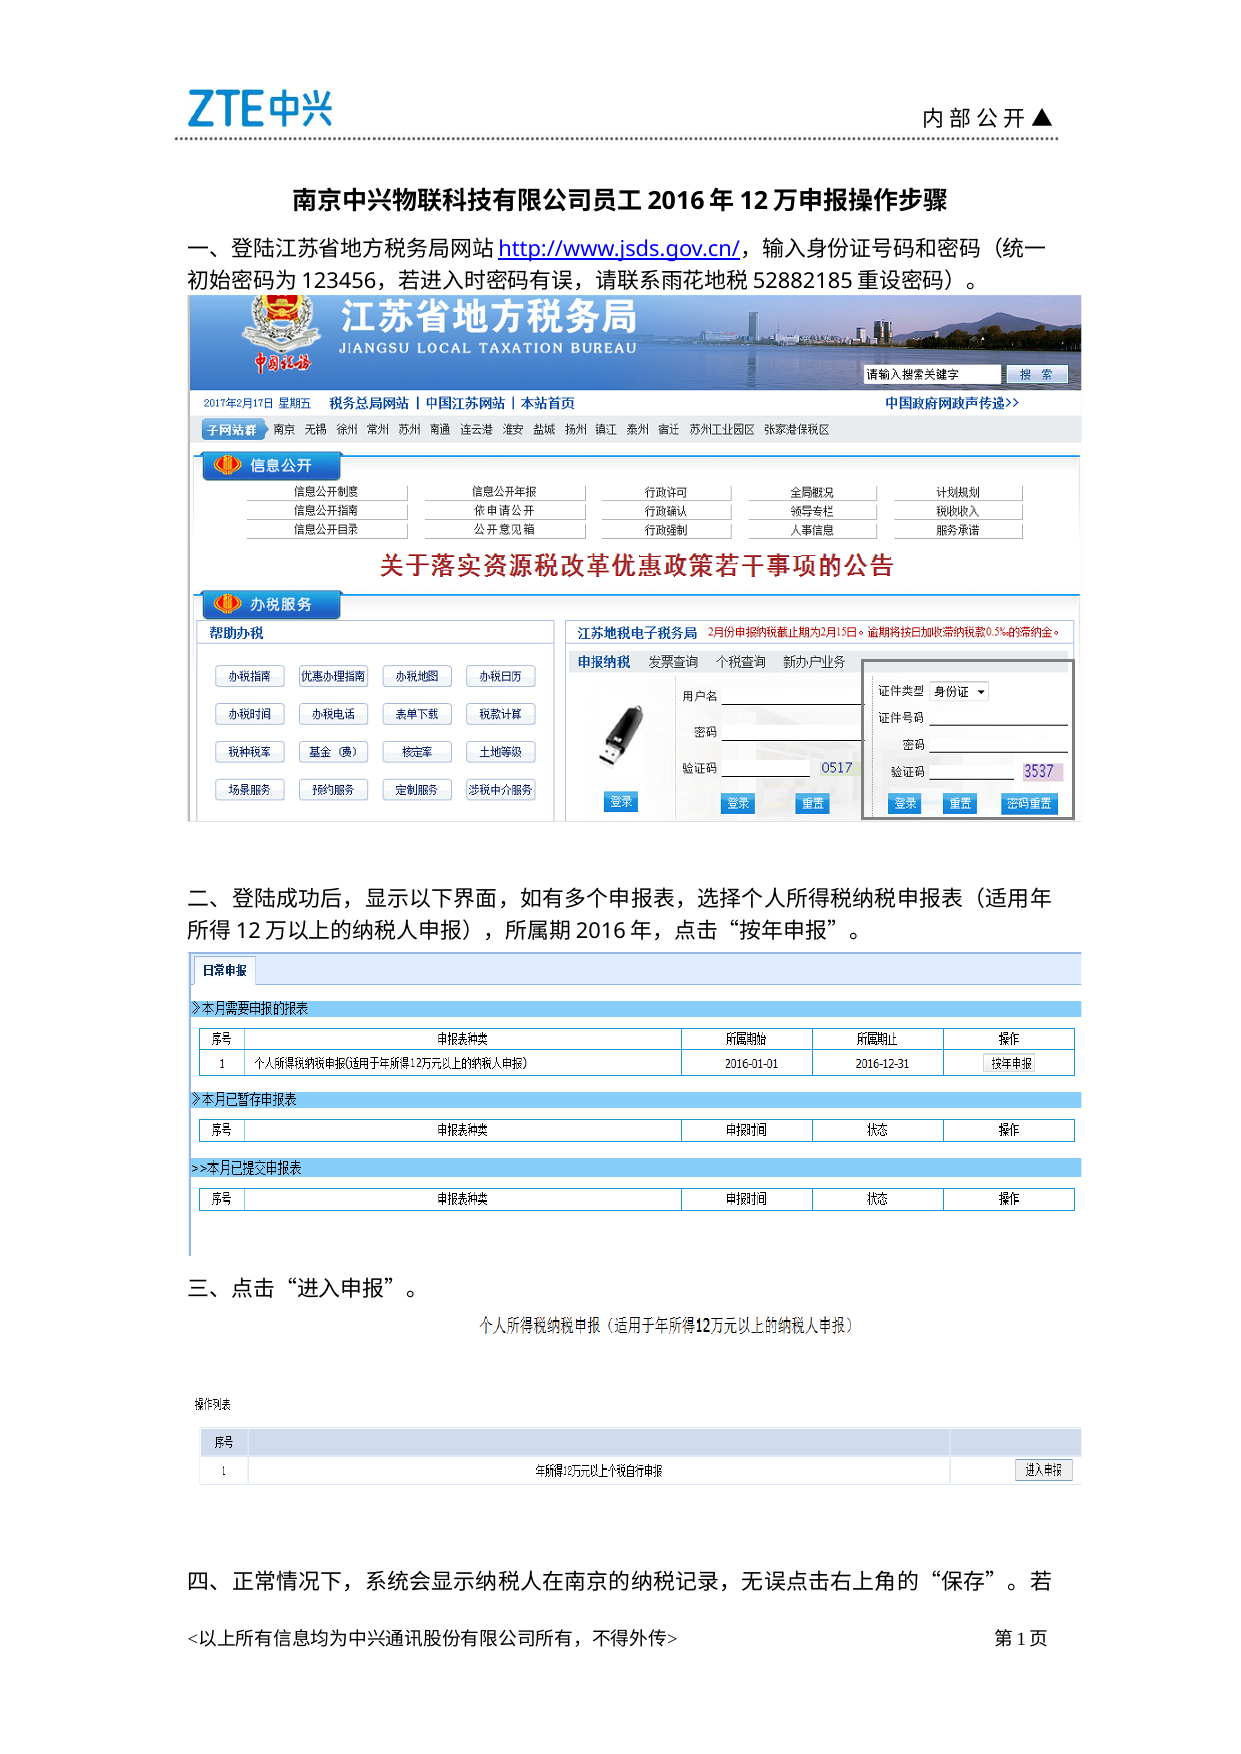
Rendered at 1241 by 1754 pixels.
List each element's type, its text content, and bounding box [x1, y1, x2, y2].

picture [187, 945, 1082, 1256]
picture [187, 88, 333, 127]
picture [187, 295, 1082, 824]
picture [174, 134, 1059, 143]
text 四、正常情况下，系统会显示纳税人在南京的纳税记录，无误点击右上角的“保存”。若是在2016年纳税地变更成南京的，可能只显示11月和12月两条记录，点击“保存”即可。 [187, 1563, 1053, 1596]
text 三、点击“进入申报”。 [187, 1256, 1053, 1303]
picture [187, 1303, 1082, 1507]
text 二、登陆成功后，显示以下界面，如有多个申报表，选择个人所得税纳税申报表（适用年所得12万以上的纳税人申报），所属期2016年，点击“按年申报”。 [187, 881, 1053, 945]
text 一、登陆江苏省地方税务局网站http://www.jsds.gov.cn/，输入身份证号码和密码（统一初始密码为123456，若进入时密码有误，请联系雨花地税52882185重设密码）。 [187, 231, 1053, 295]
text 南京中兴物联科技有限公司员工2016年12万申报操作步骤 [187, 166, 1053, 231]
